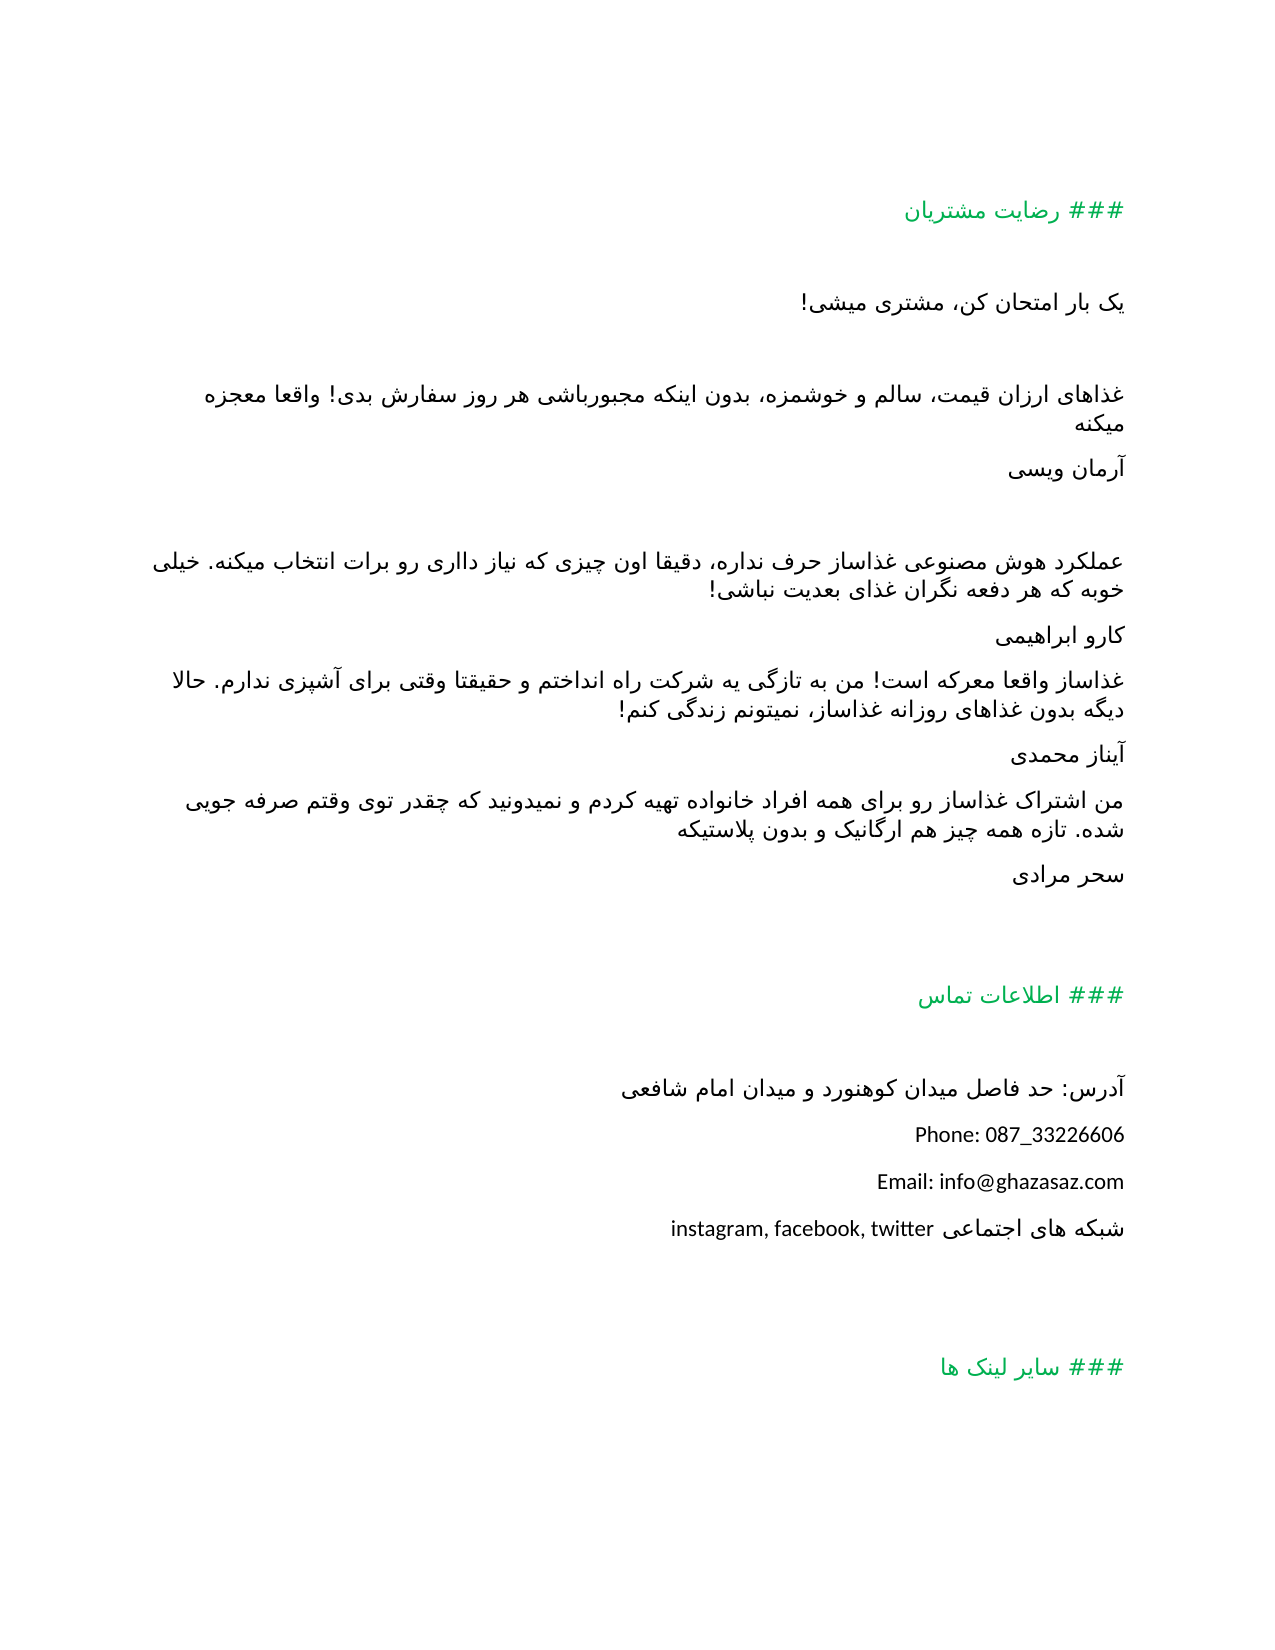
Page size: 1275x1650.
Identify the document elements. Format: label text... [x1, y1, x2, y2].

text آدرس: حد فاصل میدان کوهنورد و میدان امام شافعی [150, 1075, 1125, 1101]
text غذاساز واقعا معرکه است! من به تازگی یه شرکت راه انداختم و حقیقتا وقتی برای آشپزی ندارم. حالا دیگه بدون غذاهای روزانه غذاساز، نمیتونم زندگی کنم! [150, 667, 1125, 723]
text شبکه های اجتماعی instagram, facebook, twitter [150, 1214, 1125, 1242]
text آرمان ویسی [150, 456, 1125, 482]
text غذاهای ارزان قیمت، سالم و خوشمزه، بدون اینکه مجبورباشی هر روز سفارش بدی! واقعا معجزه میکنه [150, 381, 1125, 437]
text سحر مرادی [150, 861, 1125, 888]
text کارو ابراهیمی [150, 622, 1125, 649]
text ### اطلاعات تماس [150, 982, 1125, 1009]
text آیناز محمدی [150, 742, 1125, 768]
text ### رضایت مشتریان [150, 197, 1125, 223]
text من اشتراک غذاساز رو برای همه افراد خانواده تهیه کردم و نمیدونید که چقدر توی وقتم صرفه جویی شده. تازه همه چیز هم ارگانیک و بدون پلاستیکه [150, 787, 1125, 842]
text Phone: 087_33226606 [150, 1120, 1125, 1148]
text Email: info@ghazasaz.com [150, 1167, 1125, 1195]
text ### سایر لینک ها [150, 1354, 1125, 1381]
text عملکرد هوش مصنوعی غذاساز حرف نداره، دقیقا اون چیزی که نیاز دااری رو برات انتخاب میکنه. خیلی خوبه که هر دفعه نگران غذای بعدیت نباشی! [150, 548, 1125, 603]
text یک بار امتحان کن، مشتری میشی! [150, 289, 1125, 316]
